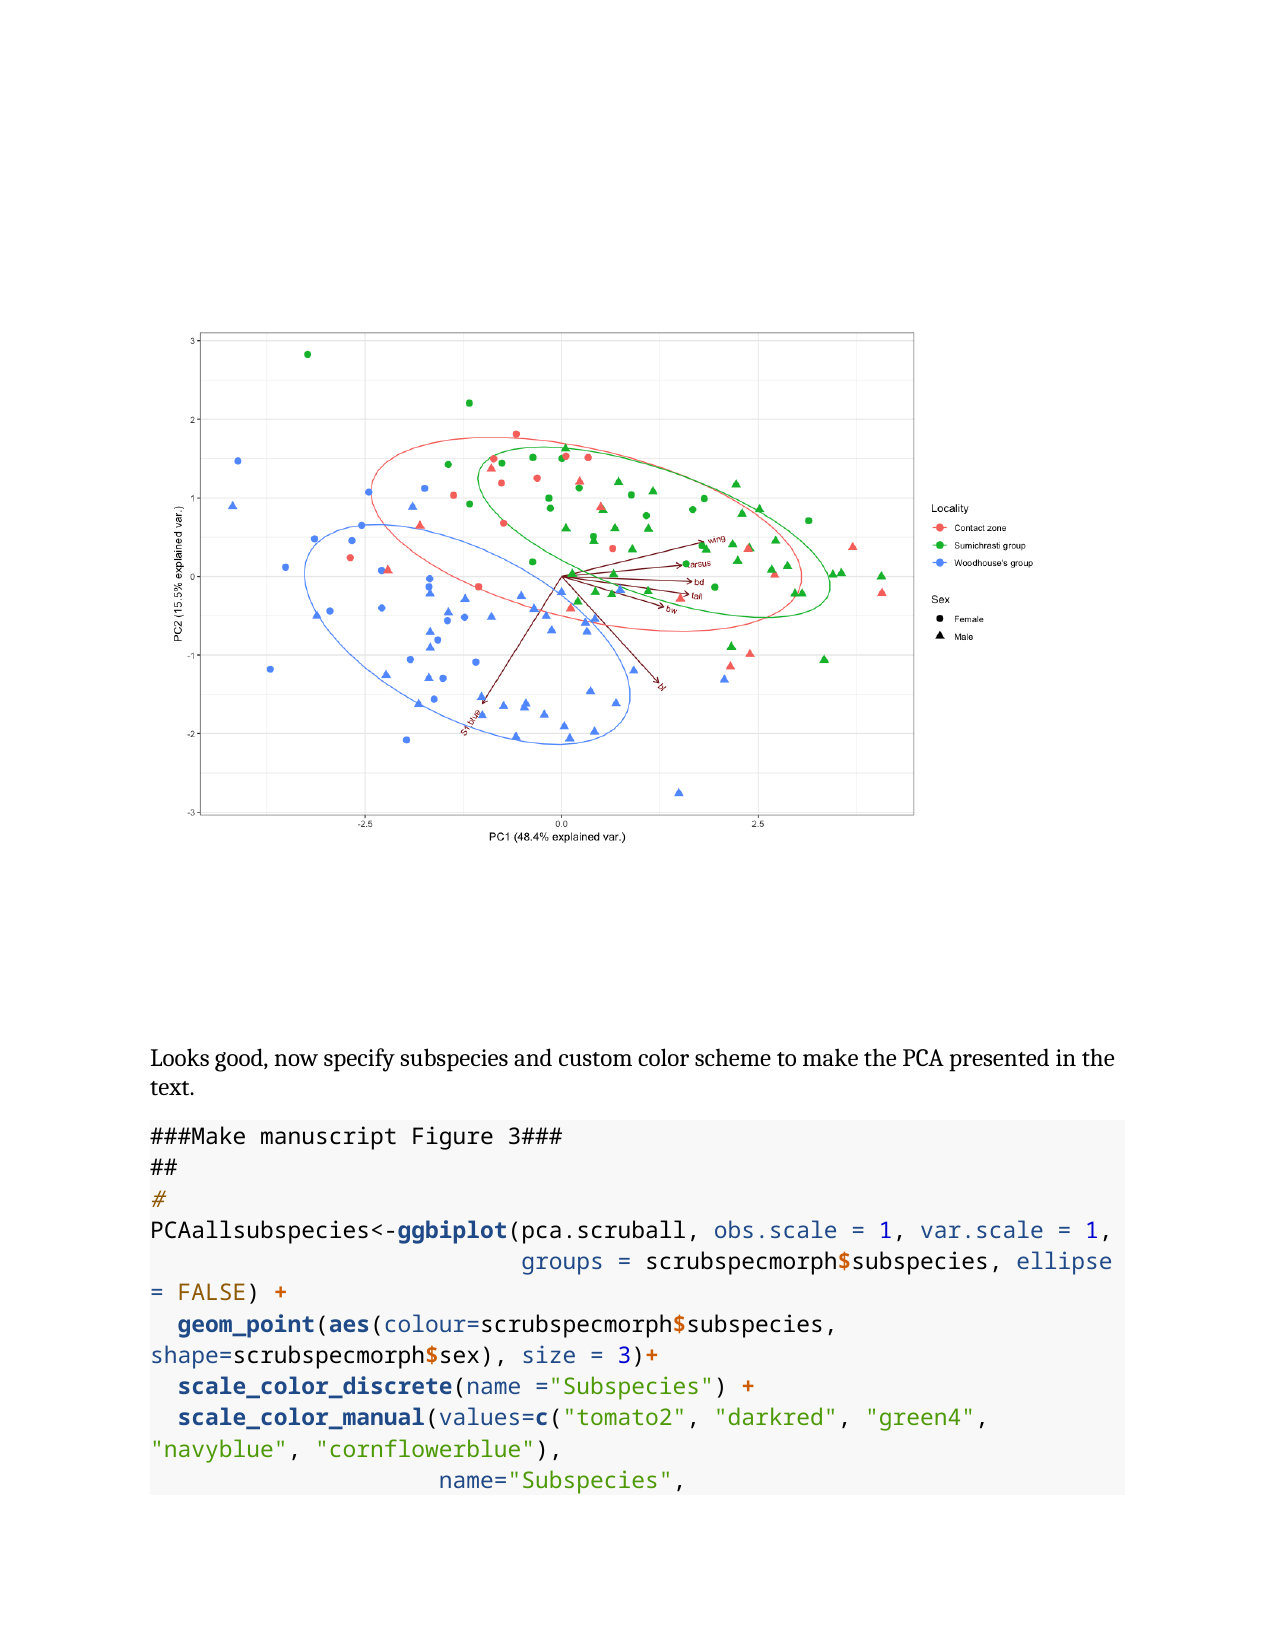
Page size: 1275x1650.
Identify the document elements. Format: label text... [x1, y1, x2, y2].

picture [168, 150, 1044, 1025]
text Looks good, now specify subspecies and custom color scheme to make the PCA presented in the text. [150, 1044, 1125, 1101]
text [150, 1120, 1125, 1495]
